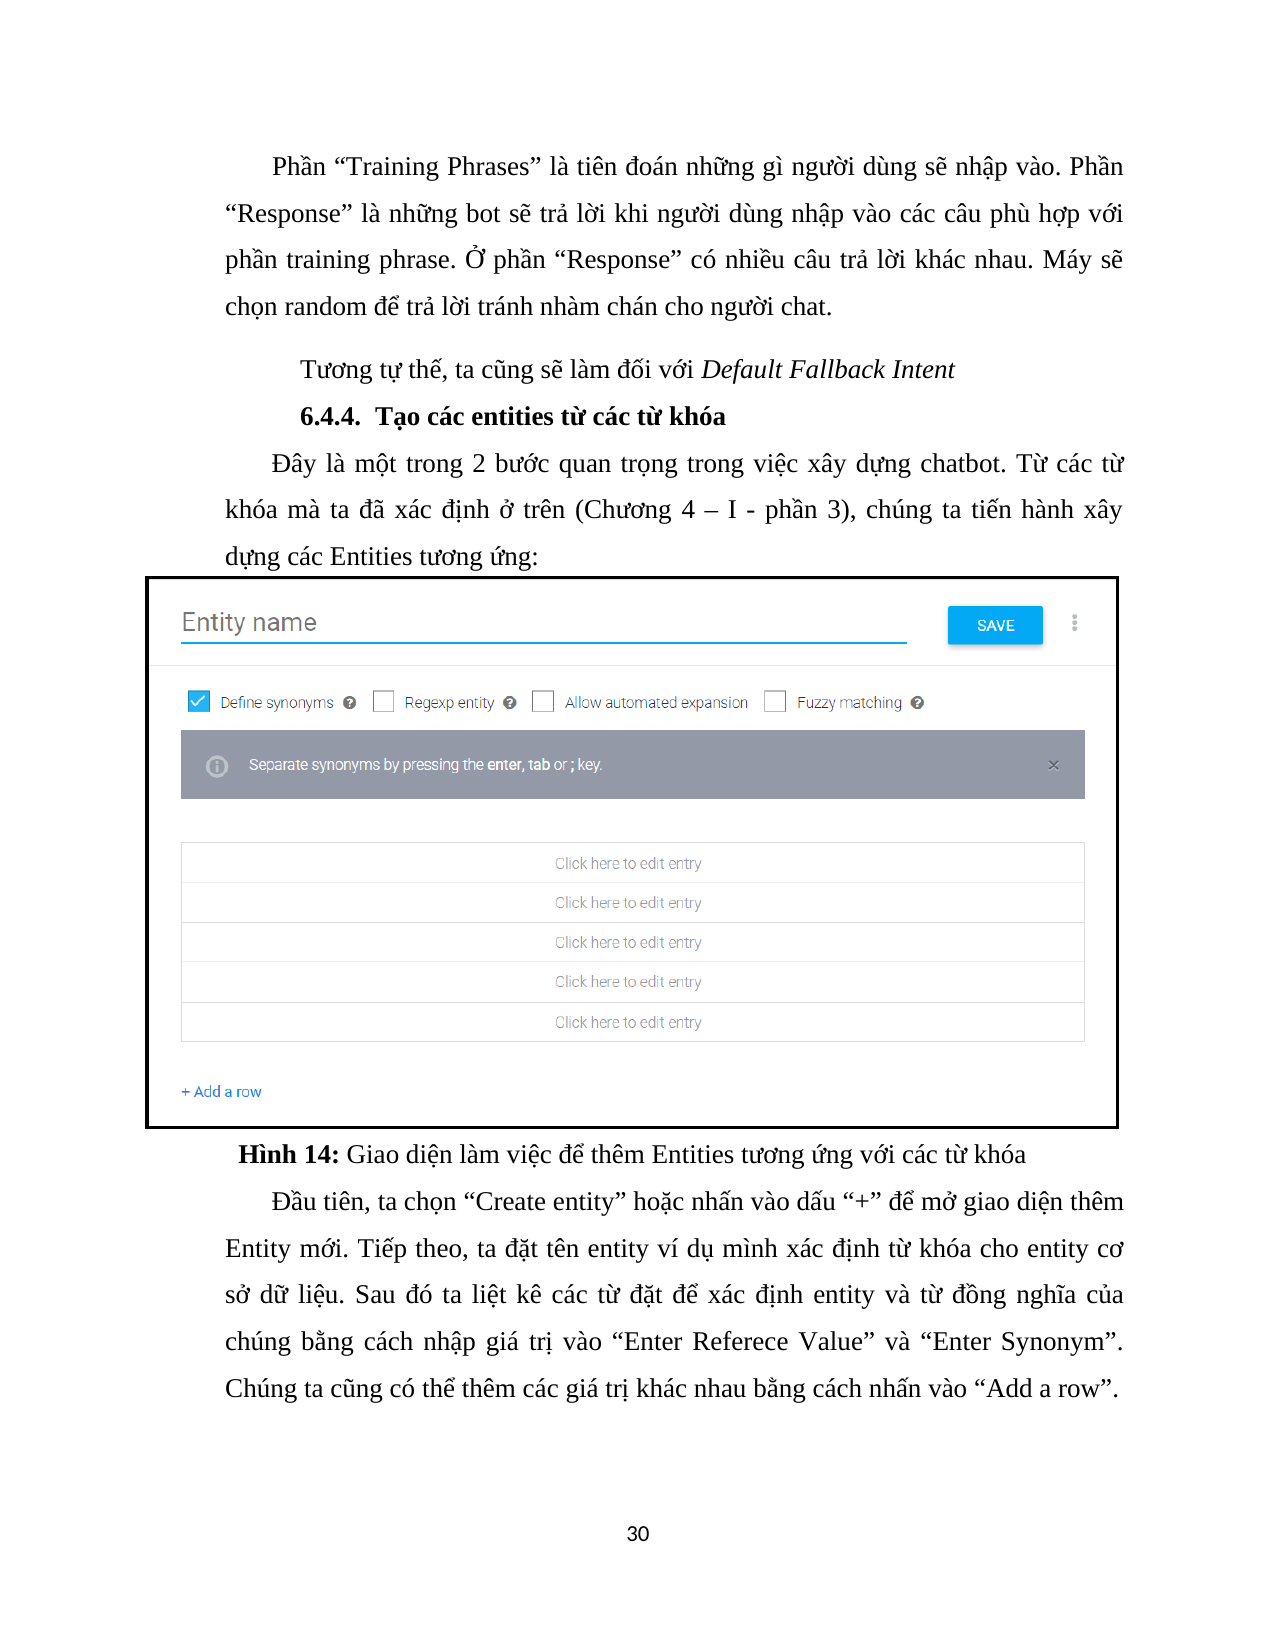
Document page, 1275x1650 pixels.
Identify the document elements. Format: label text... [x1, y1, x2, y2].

list Tạo các entities từ các từ khóa [300, 400, 1125, 431]
list Đây là một trong 2 bước quan trọng trong việc xây dựng chatbot. Từ các từ khóa mà ta đã xác định ở trên (Chương 4 – I - phần 3), chúng ta tiến hành xây dựng các Entities tương ứng: [225, 447, 1125, 571]
picture [149, 579, 1116, 1126]
list Tương tự thế, ta cũng sẽ làm đối với Default Fallback Intent [300, 353, 1125, 384]
text Phần “Training Phrases” là tiên đoán những gì người dùng sẽ nhập vào. Phần “Response” là những bot sẽ trả lời khi người dùng nhập vào các câu phù hợp với phần training phrase. Ở phần “Response” có nhiều câu trả lời khác nhau. Máy sẽ chọn random để trả lời tránh nhàm chán cho người chat. [225, 150, 1125, 321]
